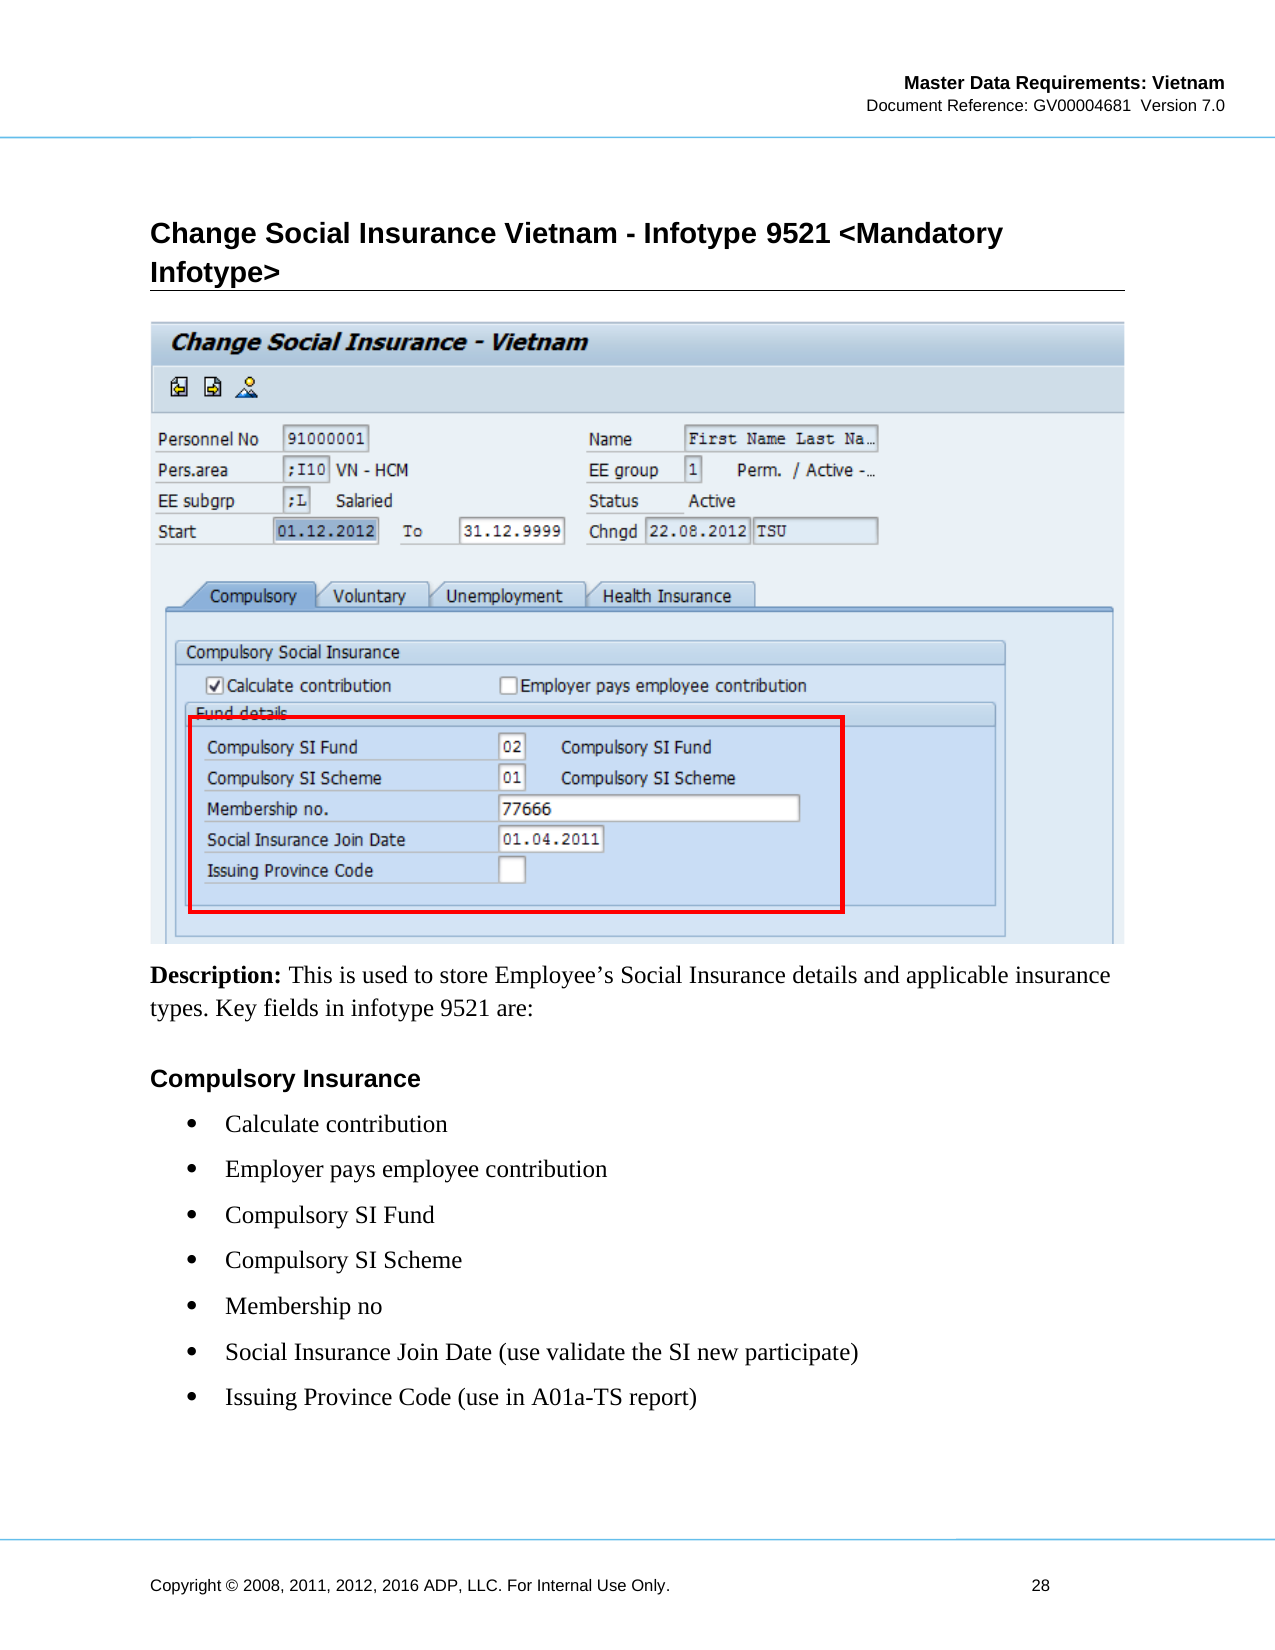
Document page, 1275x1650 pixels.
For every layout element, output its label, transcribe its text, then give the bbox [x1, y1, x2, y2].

list Social Insurance Join Date (use validate the SI new participate) [187, 1337, 1125, 1365]
subtitle Compulsory Insurance [150, 1063, 1125, 1092]
list Issuing Province Code (use in A01a-TS report) [187, 1382, 1125, 1411]
list Membership no [187, 1291, 1125, 1320]
list Compulsory SI Scheme [187, 1246, 1125, 1274]
subtitle Change Social Insurance Vietnam - Infotype 9521 <Mandatory Infotype> [150, 216, 1125, 290]
list Compulsory SI Fund [187, 1200, 1125, 1229]
text Description: This is used to store Employee’s Social Insurance details and applicable insurance types. Key fields in infotype 9521 are: [150, 960, 1125, 1022]
picture [150, 321, 1125, 944]
list Calculate contribution [187, 1109, 1125, 1138]
list Employer pays employee contribution [187, 1154, 1125, 1183]
